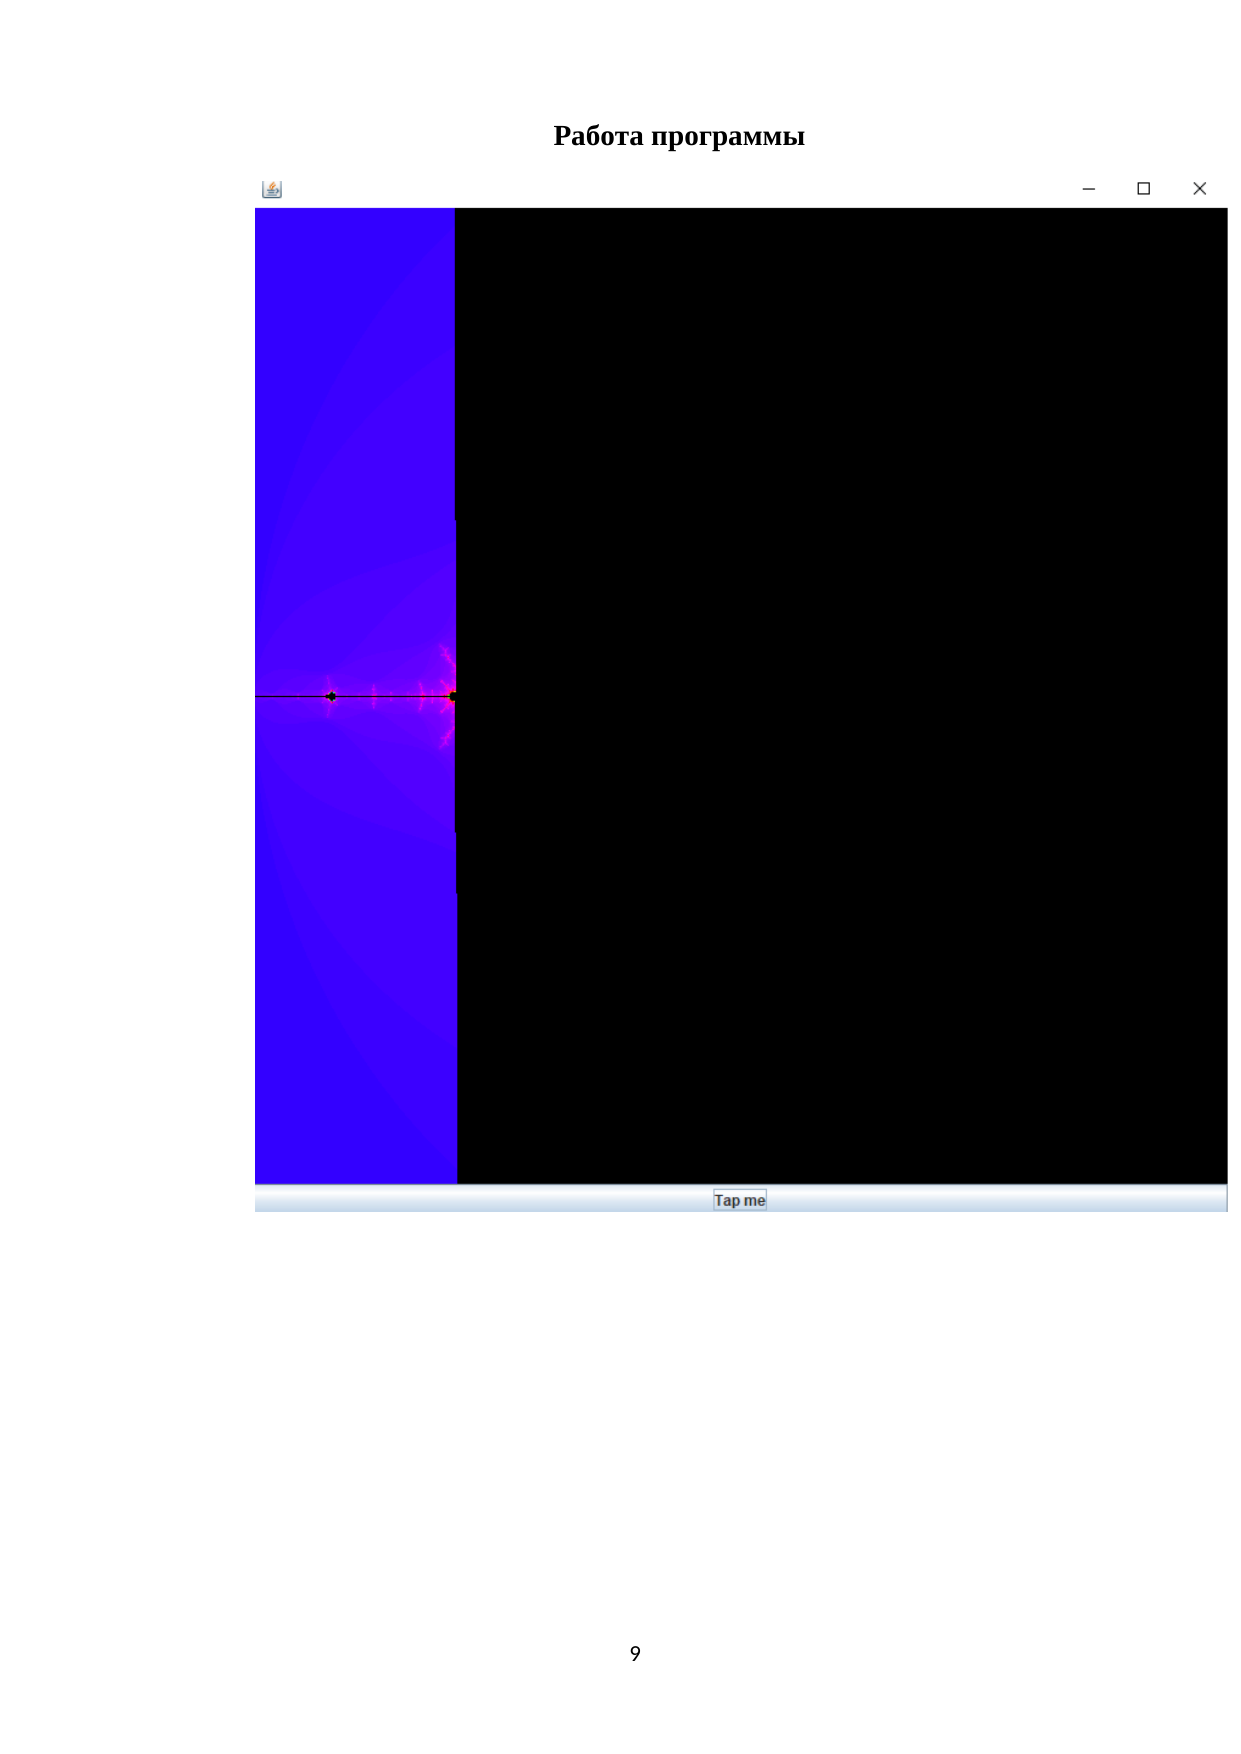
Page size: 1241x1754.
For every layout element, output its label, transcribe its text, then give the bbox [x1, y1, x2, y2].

text Работа программы [148, 118, 1122, 152]
